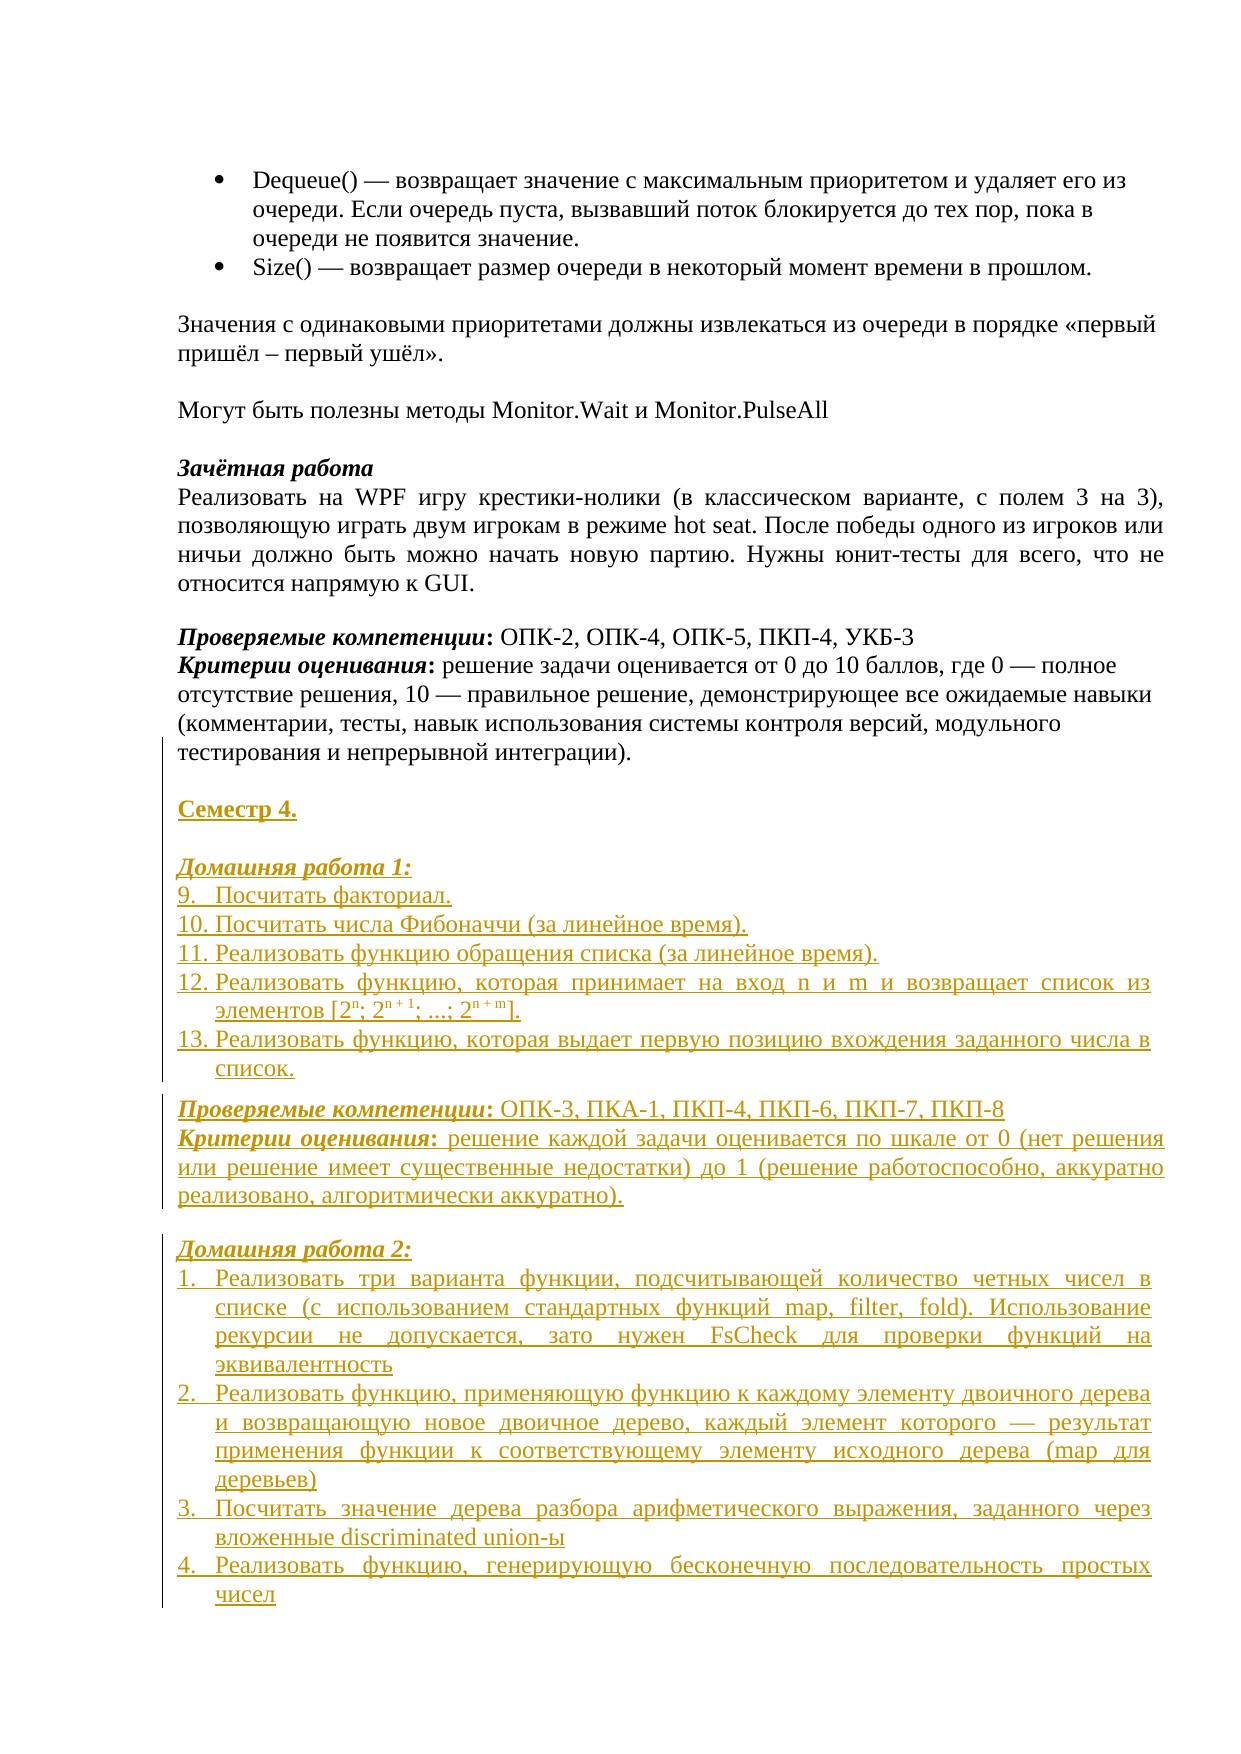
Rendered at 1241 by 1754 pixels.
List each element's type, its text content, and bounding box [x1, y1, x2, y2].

text Значения с одинаковыми приоритетами должны извлекаться из очереди в порядке «первый пришёл – первый ушёл». [177, 309, 1165, 367]
text Зачётная работа [177, 453, 1165, 482]
text Критерии оценивания: решение задачи оценивается от 0 до 10 баллов, где 0 — полное отсутствие решения, 10 — правильное решение, демонстрирующее все ожидаемые навыки (комментарии, тесты, навык использования системы контроля версий, модульного тестирования и непрерывной интеграции). [177, 650, 1165, 765]
text Могут быть полезны методы Monitor.Wait и Monitor.PulseAll [177, 395, 1165, 424]
list Dequeue() — возвращает значение с максимальным приоритетом и удаляет его из очереди. Если очередь пуста, вызвавший поток блокируется до тех пор, пока в очереди не появится значение. [215, 165, 1165, 252]
list Size() — возвращает размер очереди в некоторый момент времени в прошлом. [215, 252, 1165, 280]
text Реализовать на WPF игру крестики-нолики (в классическом варианте, с полем 3 на 3), позволяющую играть двум игрокам в режиме hot seat. После победы одного из игроков или ничьи должно быть можно начать новую партию. Нужны юнит-тесты для всего, что не относится напрямую к GUI. [177, 482, 1165, 597]
text Проверяемые компетенции: ОПК-2, ОПК-4, ОПК-5, ПКП-4, УКБ-3 [177, 622, 1165, 650]
